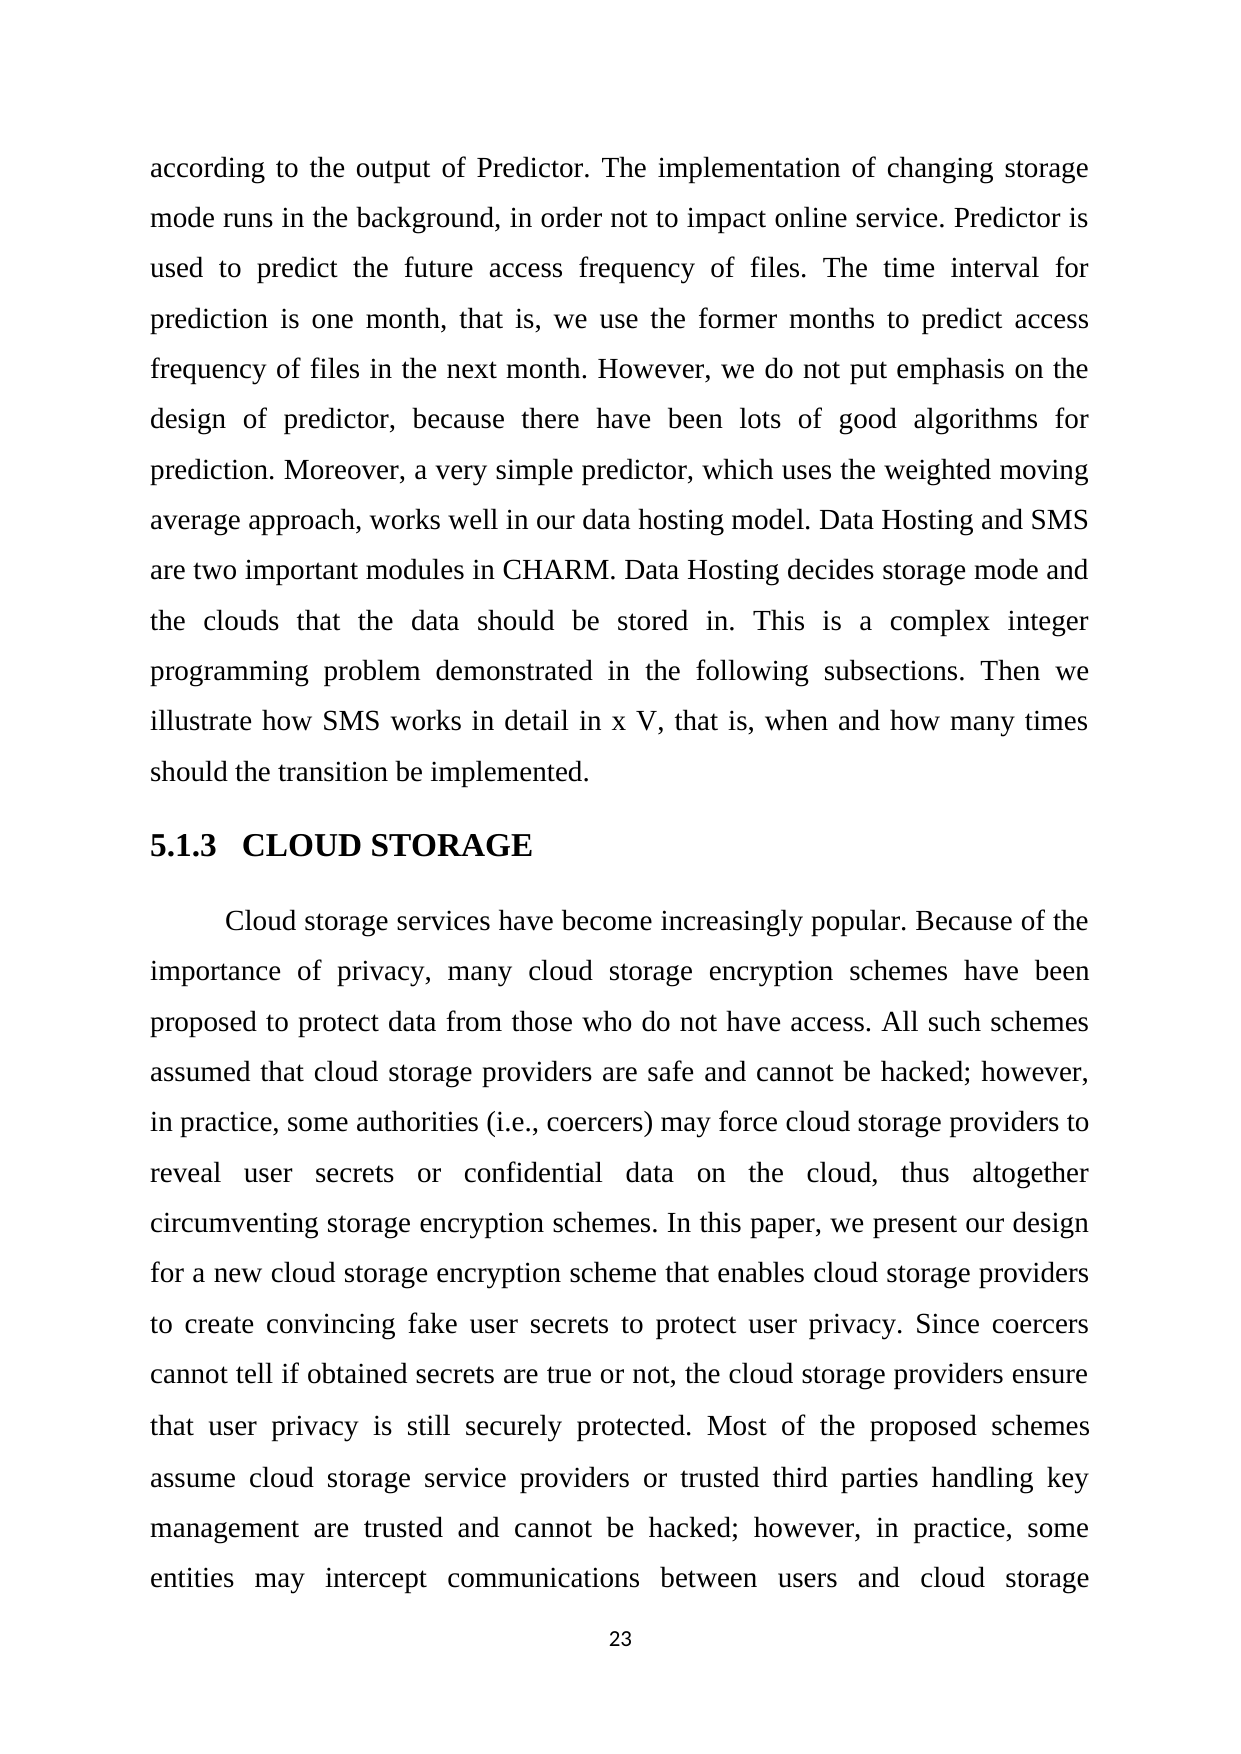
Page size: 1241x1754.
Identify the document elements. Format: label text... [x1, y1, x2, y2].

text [150, 903, 1090, 1594]
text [150, 150, 1090, 787]
text 5.1.3 CLOUD STORAGE [150, 825, 1073, 863]
